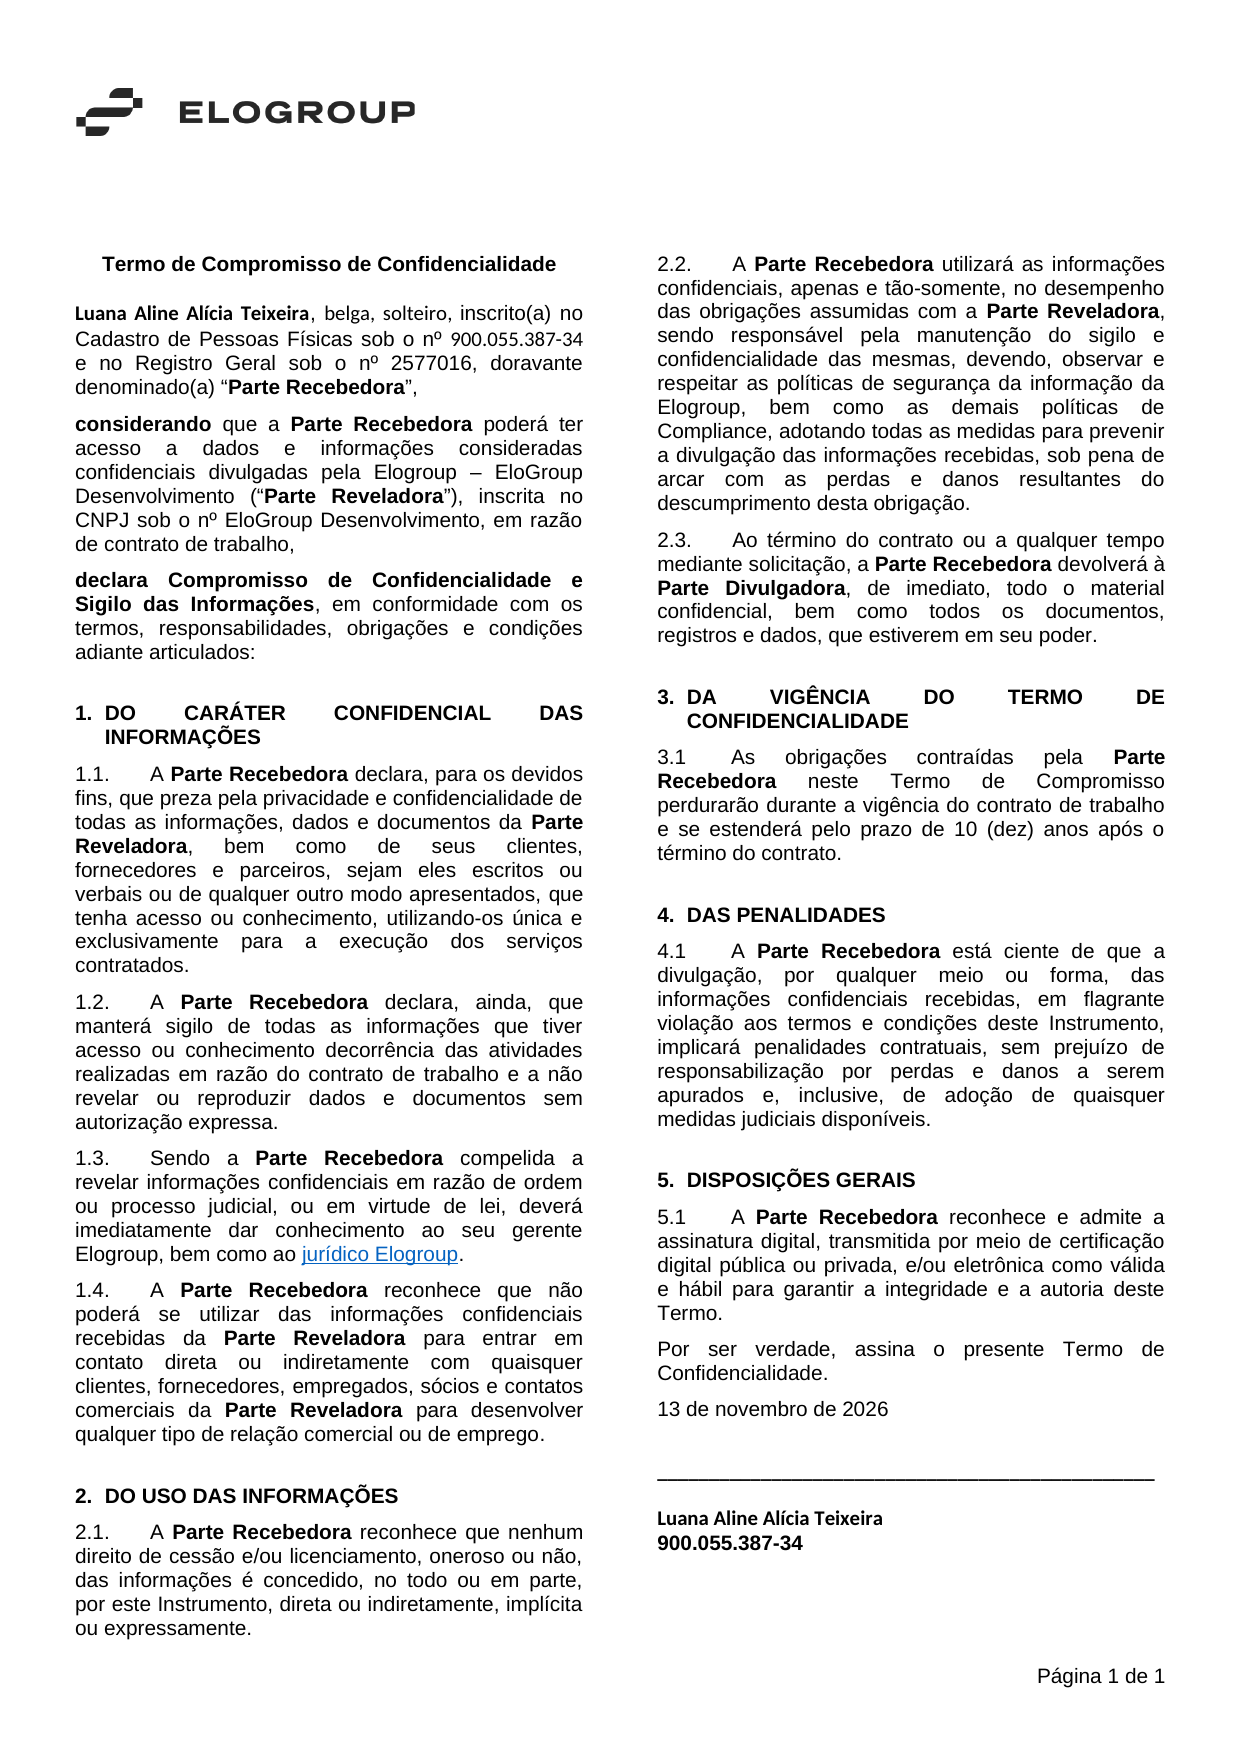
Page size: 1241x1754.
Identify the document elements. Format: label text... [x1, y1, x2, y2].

text ________________________________________________ [657, 1459, 1163, 1484]
list A Parte Recebedora utilizará as informações confidenciais, apenas e tão-somente, no desempenho das obrigações assumidas com a Parte Reveladora, sendo responsável pela manutenção do sigilo e confidencialidade das mesmas, devendo, observar e respeitar as políticas de segurança da informação da Elogroup, bem como as demais políticas de Compliance, adotando todas as medidas para prevenir a divulgação das informações recebidas, sob pena de arcar com as perdas e danos resultantes do descumprimento desta obrigação. [657, 251, 1165, 515]
list DO CARÁTER CONFIDENCIAL DAS INFORMAÇÕES [75, 701, 583, 749]
list DAS PENALIDADES [657, 902, 1165, 926]
text 11 de novembro de 2021 [657, 1397, 1163, 1421]
list A Parte Recebedora reconhece e admite a assinatura digital, transmitida por meio de certificação digital pública ou privada, e/ou eletrônica como válida e hábil para garantir a integridade e a autoria deste Termo. [657, 1204, 1165, 1324]
list DA VIGÊNCIA DO TERMO DE CONFIDENCIALIDADE [657, 685, 1165, 733]
text Luana Aline Alícia Teixeira, belga, solteiro, inscrito(a) no Cadastro de Pessoas Físicas sob o nº 900.055.387-34 e no Registro Geral sob o nº 2577016, doravante denominado(a) “Parte Recebedora”, [75, 300, 583, 399]
text 900.055.387-34 [657, 1530, 1163, 1554]
list A Parte Recebedora reconhece que não poderá se utilizar das informações confidenciais recebidas da Parte Reveladora para entrar em contato direta ou indiretamente com quaisquer clientes, fornecedores, empregados, sócios e contatos comerciais da Parte Reveladora para desenvolver qualquer tipo de relação comercial ou de emprego. [75, 1278, 583, 1446]
list A Parte Recebedora reconhece que nenhum direito de cessão e/ou licenciamento, oneroso ou não, das informações é concedido, no todo ou em parte, por este Instrumento, direta ou indiretamente, implícita ou expressamente. [75, 1520, 583, 1640]
list Sendo a Parte Recebedora compelida a revelar informações confidenciais em razão de ordem ou processo judicial, ou em virtude de lei, deverá imediatamente dar conhecimento ao seu gerente Elogroup, bem como ao jurídico Elogroup. [75, 1146, 583, 1266]
list Ao término do contrato ou a qualquer tempo mediante solicitação, a Parte Recebedora devolverá à Parte Divulgadora, de imediato, todo o material confidencial, bem como todos os documentos, registros e dados, que estiverem em seu poder. [657, 527, 1165, 647]
text declara Compromisso de Confidencialidade e Sigilo das Informações, em conformidade com os termos, responsabilidades, obrigações e condições adiante articulados: [75, 568, 583, 664]
list A Parte Recebedora declara, para os devidos fins, que preza pela privacidade e confidencialidade de todas as informações, dados e documentos da Parte Reveladora, bem como de seus clientes, fornecedores e parceiros, sejam eles escritos ou verbais ou de qualquer outro modo apresentados, que tenha acesso ou conhecimento, utilizando-os única e exclusivamente para a execução dos serviços contratados. [75, 762, 583, 977]
text considerando que a Parte Recebedora poderá ter acesso a dados e informações consideradas confidenciais divulgadas pela Elogroup – EloGroup Desenvolvimento (“Parte Reveladora”), inscrita no CNPJ sob o nº EloGroup Desenvolvimento, em razão de contrato de trabalho, [75, 412, 583, 555]
list A Parte Recebedora está ciente de que a divulgação, por qualquer meio ou forma, das informações confidenciais recebidas, em flagrante violação aos termos e condições deste Instrumento, implicará penalidades contratuais, sem prejuízo de responsabilização por perdas e danos a serem apurados e, inclusive, de adoção de quaisquer medidas judiciais disponíveis. [657, 939, 1165, 1131]
list A Parte Recebedora declara, ainda, que manterá sigilo de todas as informações que tiver acesso ou conhecimento decorrência das atividades realizadas em razão do contrato de trabalho e a não revelar ou reproduzir dados e documentos sem autorização expressa. [75, 990, 583, 1133]
list DO USO DAS INFORMAÇÕES [75, 1483, 583, 1507]
text Termo de Compromisso de Confidencialidade [75, 251, 583, 275]
text Luana Aline Alícia Teixeira [657, 1505, 1163, 1530]
text Por ser verdade, assina o presente Termo de Confidencialidade. [657, 1337, 1165, 1385]
list DISPOSIÇÕES GERAIS [657, 1168, 1165, 1192]
list As obrigações contraídas pela Parte Recebedora neste Termo de Compromisso perdurarão durante a vigência do contrato de trabalho e se estenderá pelo prazo de 10 (dez) anos após o término do contrato. [657, 745, 1165, 865]
